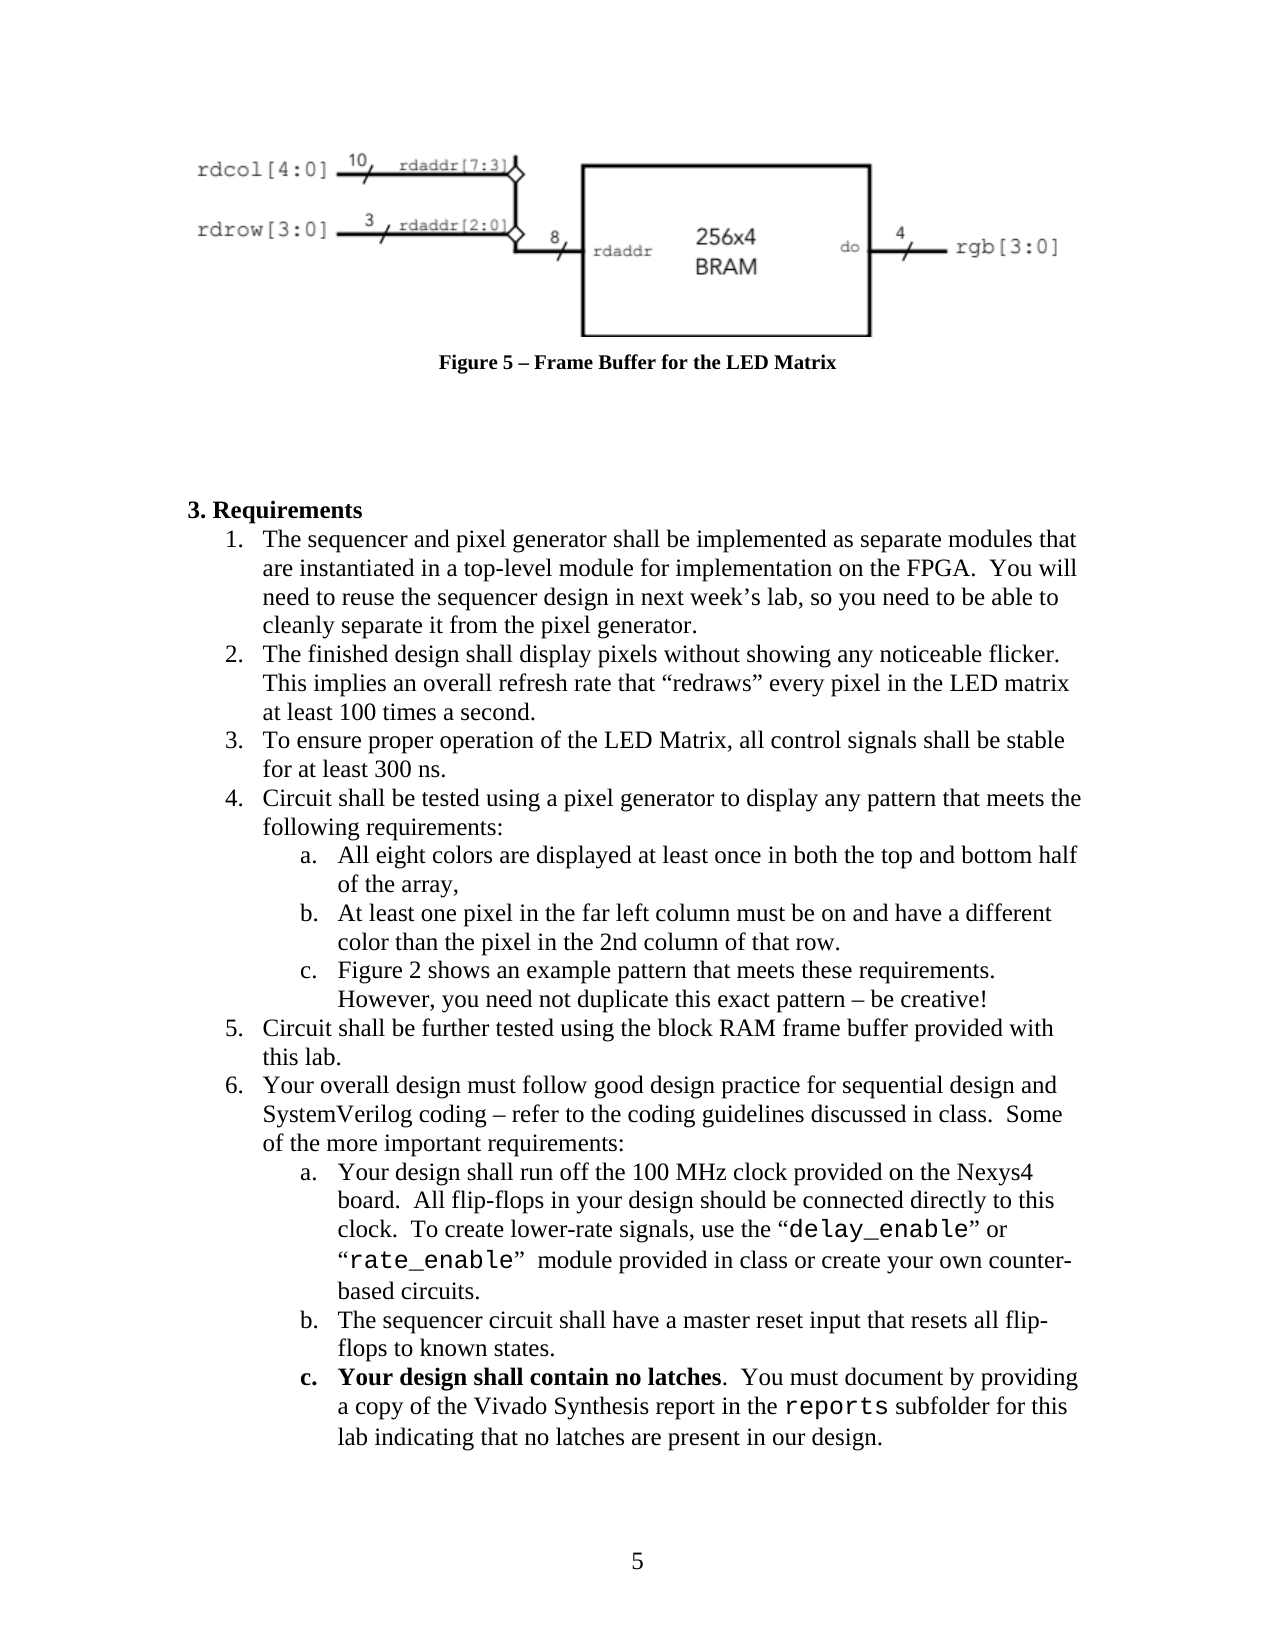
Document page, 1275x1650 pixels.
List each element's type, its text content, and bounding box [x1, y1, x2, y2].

list The finished design shall display pixels without showing any noticeable flicker. This implies an overall refresh rate that “redraws” every pixel in the LED matrix at least 100 times a second. [225, 639, 1087, 726]
list To ensure proper operation of the LED Matrix, all control signals shall be stable for at least 300 ns. [225, 726, 1087, 783]
list All eight colors are displayed at least once in both the top and bottom half of the array, [300, 841, 1087, 898]
list Your overall design must follow good design practice for sequential design and SystemVerilog coding – refer to the coding guidelines discussed in class. Some of the more important requirements: [225, 1071, 1087, 1157]
list The sequencer circuit shall have a master reset input that resets all flip-flops to known states. [300, 1305, 1087, 1362]
list Figure 2 shows an example pattern that meets these requirements. However, you need not duplicate this exact pattern – be creative! [300, 956, 1087, 1013]
list Circuit shall be further tested using the block RAM frame buffer provided with this lab. [225, 1013, 1087, 1071]
list At least one pixel in the far left column must be on and have a different color than the pixel in the 2nd column of that row. [300, 898, 1087, 956]
subtitle 3. Requirements [187, 495, 1087, 524]
list Your design shall run off the 100 MHz clock provided on the Nexys4 board. All flip-flops in your design should be connected directly to this clock. To create lower-rate signals, use the “delay_enable” or “rate_enable” module provided in class or create your own counter-based circuits. [300, 1157, 1087, 1305]
list Circuit shall be tested using a pixel generator to display any pattern that meets the following requirements: [225, 783, 1087, 841]
list Your design shall contain no latches. You must document by providing a copy of the Vivado Synthesis report in the reports subfolder for this lab indicating that no latches are present in our design. [300, 1362, 1087, 1451]
list The sequencer and pixel generator shall be implemented as separate modules that are instantiated in a top-level module for implementation on the FPGA. You will need to reuse the sequencer design in next week’s lab, so you need to be able to cleanly separate it from the pixel generator. [225, 524, 1087, 639]
text Figure 5 – Frame Buffer for the LED Matrix [187, 345, 1087, 374]
